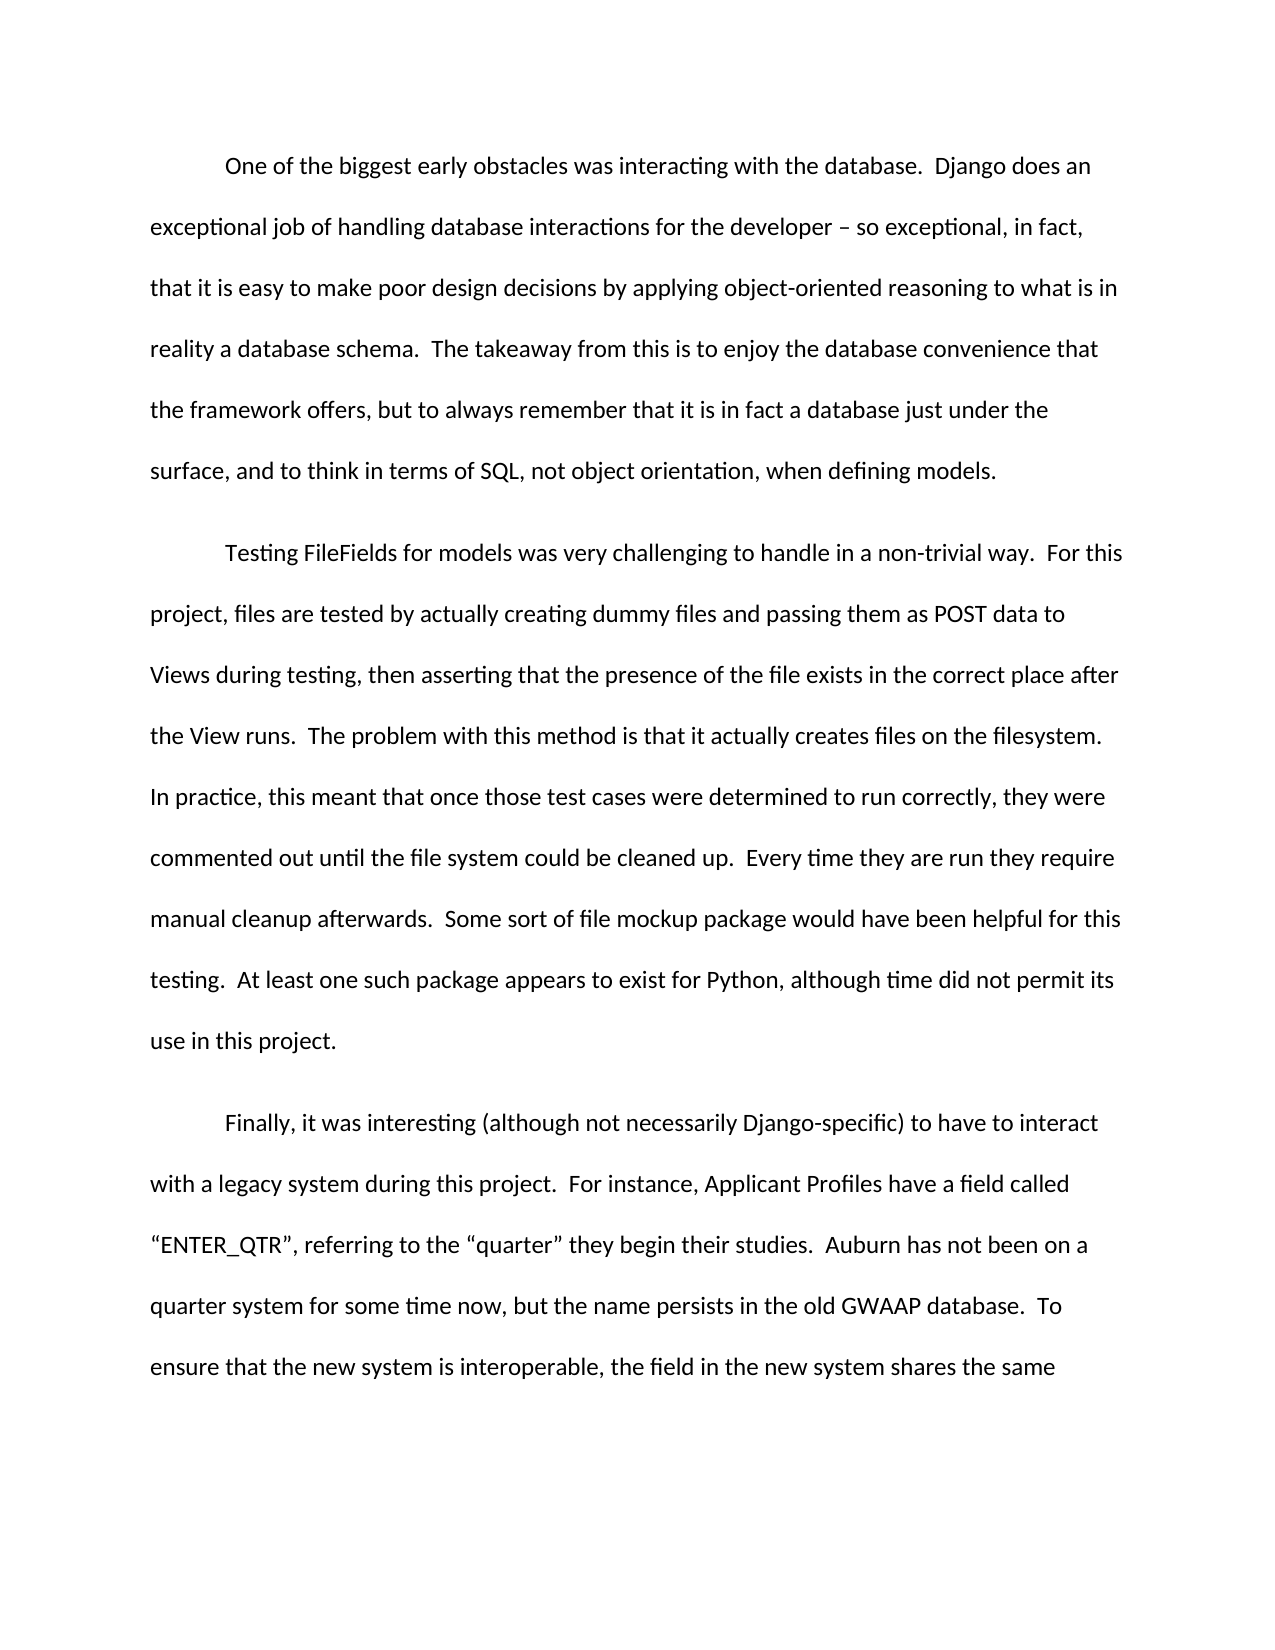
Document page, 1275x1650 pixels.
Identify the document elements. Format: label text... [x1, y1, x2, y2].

text One of the biggest early obstacles was interacting with the database. Django does an exceptional job of handling database interactions for the developer – so exceptional, in fact, that it is easy to make poor design decisions by applying object-oriented reasoning to what is in reality a database schema. The takeaway from this is to enjoy the database convenience that the framework offers, but to always remember that it is in fact a database just under the surface, and to think in terms of SQL, not object orientation, when defining models. [150, 150, 1125, 486]
text Testing FileFields for models was very challenging to handle in a non-trivial way. For this project, files are tested by actually creating dummy files and passing them as POST data to Views during testing, then asserting that the presence of the file exists in the correct place after the View runs. The problem with this method is that it actually creates files on the filesystem. In practice, this meant that once those test cases were determined to run correctly, they were commented out until the file system could be cleaned up. Every time they are run they require manual cleanup afterwards. Some sort of file mockup package would have been helpful for this testing. At least one such package appears to exist for Python, although time did not permit its use in this project. [150, 537, 1125, 1056]
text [150, 1107, 1125, 1382]
